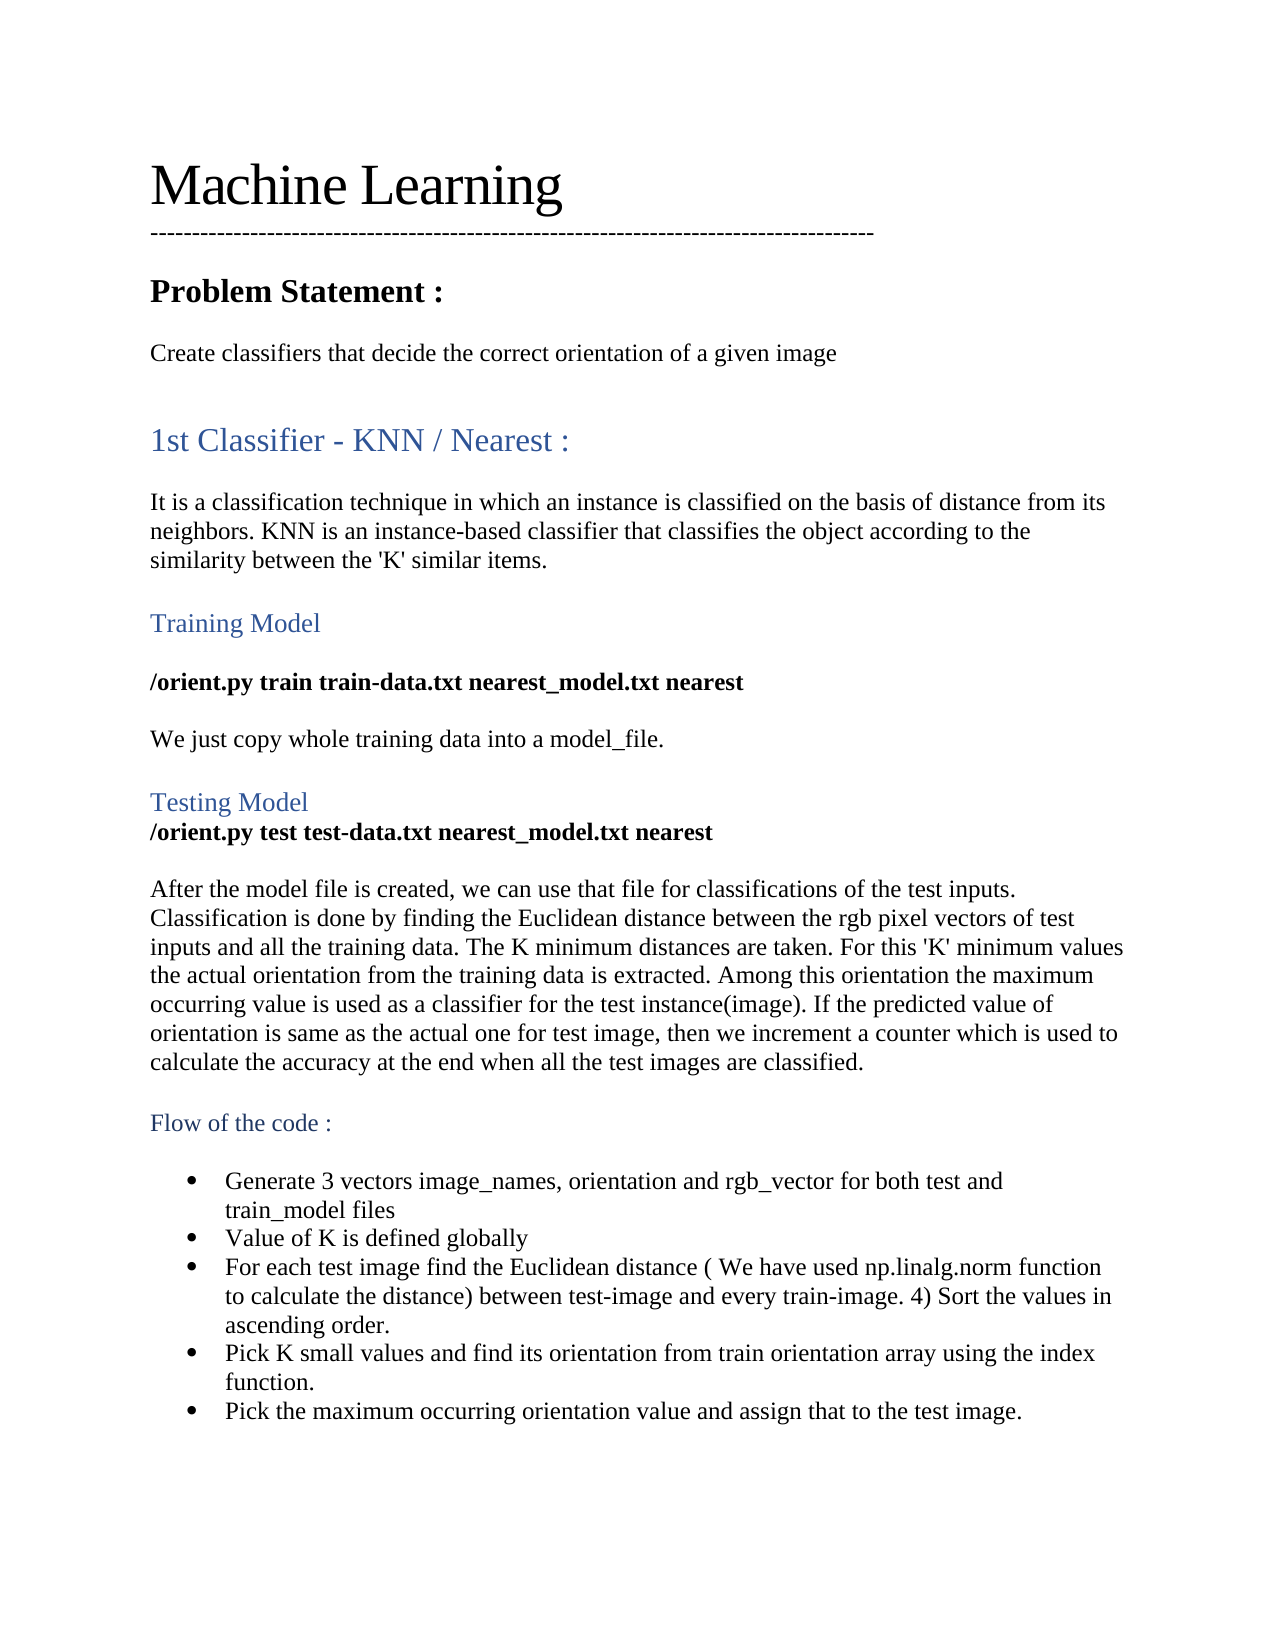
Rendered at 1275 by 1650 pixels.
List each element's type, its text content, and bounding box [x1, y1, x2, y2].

list Pick the maximum occurring orientation value and assign that to the test image. [187, 1396, 1125, 1425]
list Value of K is defined globally [187, 1223, 1125, 1252]
subtitle 1st Classifier - KNN / Nearest : [150, 420, 1125, 459]
subtitle Flow of the code : [150, 1108, 1125, 1137]
text After the model file is created, we can use that file for classifications of the test inputs. Classification is done by finding the Euclidean distance between the rgb pixel vectors of test inputs and all the training data. The K minimum distances are taken. For this 'K' minimum values the actual orientation from the training data is extracted. Among this orientation the maximum occurring value is used as a classifier for the test instance(image). If the predicted value of orientation is same as the actual one for test image, then we increment a counter which is used to calculate the accuracy at the end when all the test images are classified. [150, 874, 1125, 1076]
list Generate 3 vectors image_names, orientation and rgb_vector for both test and train_model files [187, 1166, 1125, 1223]
title Machine Learning [150, 150, 1125, 217]
text --------------------------------------------------------------------------------------- [150, 217, 1125, 246]
text Create classifiers that decide the correct orientation of a given image [150, 338, 1125, 367]
list Pick K small values and find its orientation from train orientation array using the index function. [187, 1338, 1125, 1396]
subtitle Training Model [150, 607, 1125, 638]
subtitle Problem Statement : [150, 271, 1125, 309]
text We just copy whole training data into a model_file. [150, 724, 1125, 753]
list For each test image find the Euclidean distance ( We have used np.linalg.norm function to calculate the distance) between test-image and every train-image. 4) Sort the values in ascending order. [187, 1252, 1125, 1338]
text It is a classification technique in which an instance is classified on the basis of distance from its neighbors. KNN is an instance-based classifier that classifies the object according to the similarity between the 'K' similar items. [150, 487, 1125, 574]
text /orient.py train train-data.txt nearest_model.txt nearest [150, 667, 1125, 695]
subtitle Testing Model [150, 786, 1125, 817]
text /orient.py test test-data.txt nearest_model.txt nearest [150, 817, 1125, 846]
